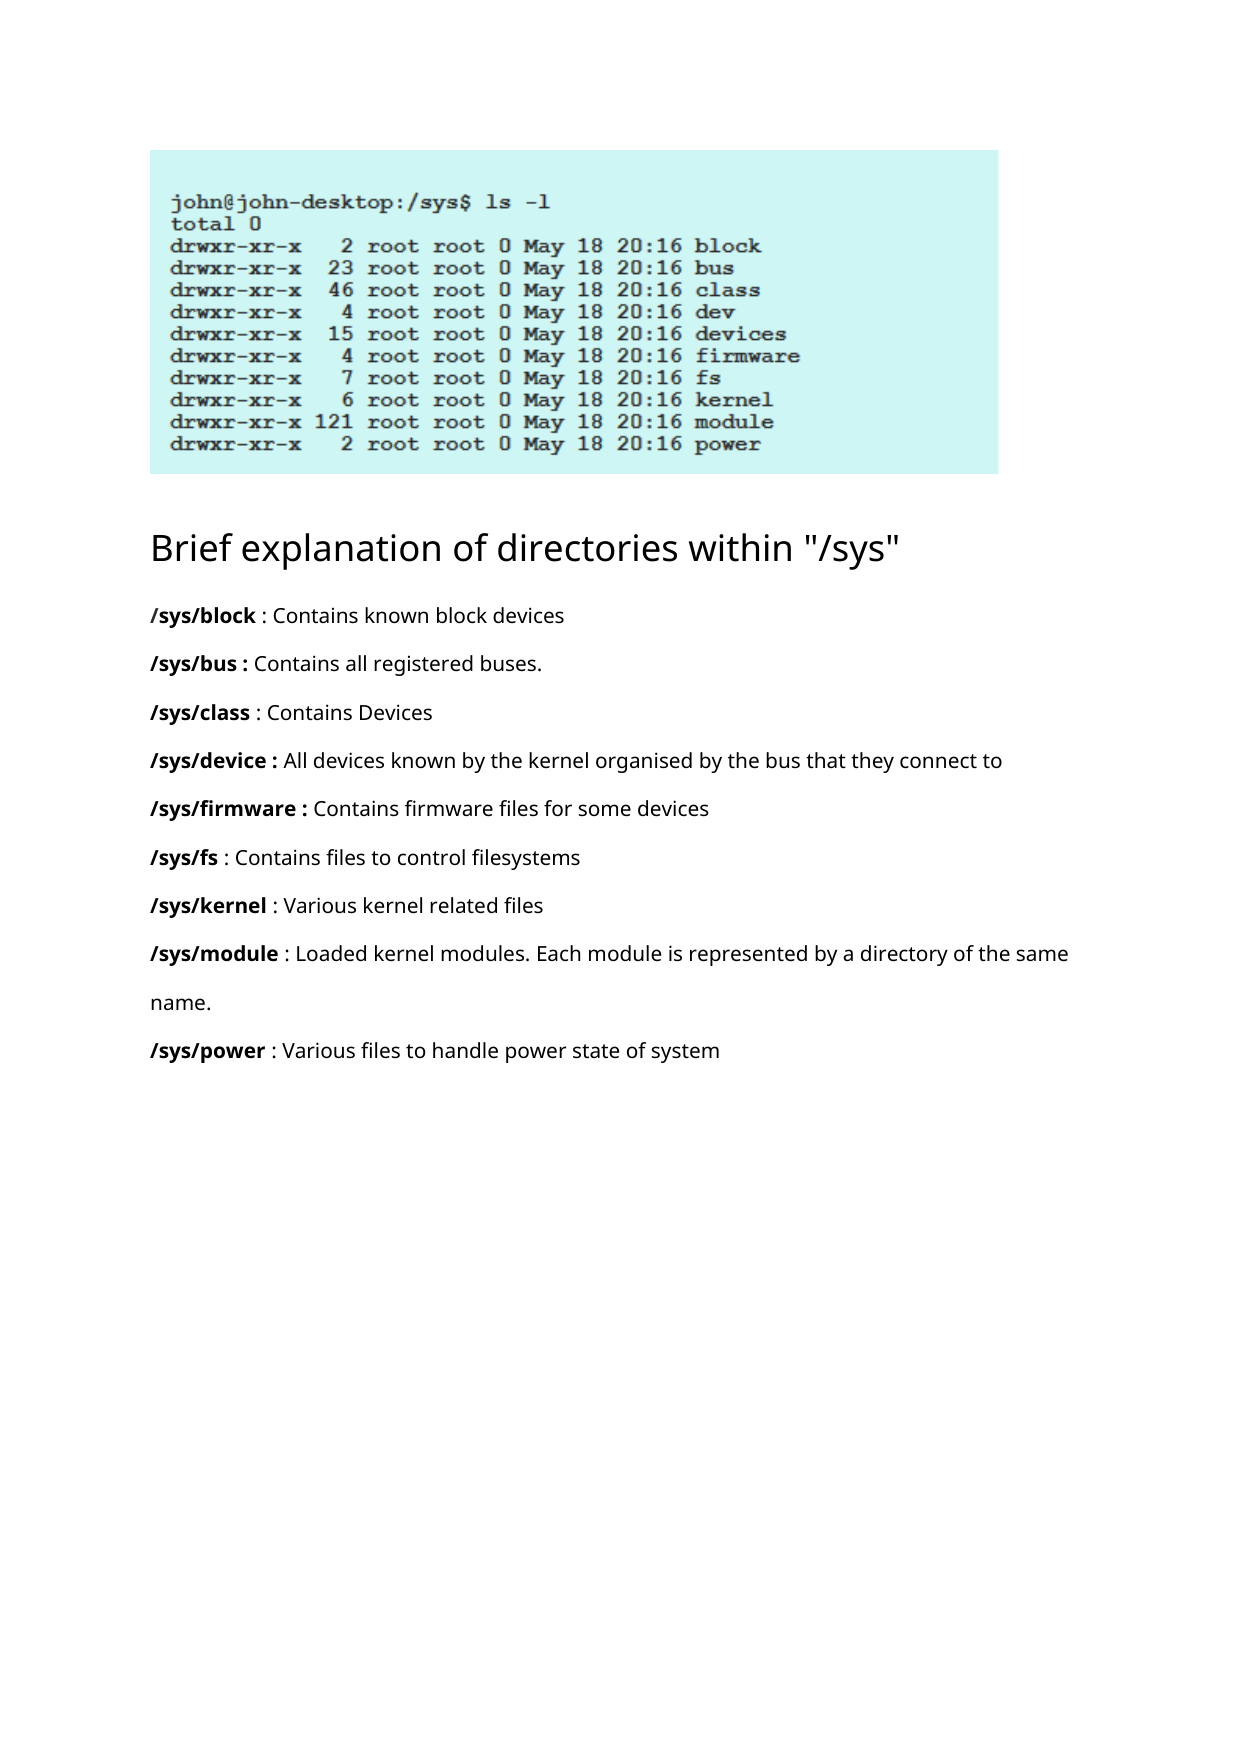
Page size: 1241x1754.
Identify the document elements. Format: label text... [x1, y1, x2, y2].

text /sys/block : Contains known block devices /sys/bus : Contains all registered buses. /sys/class : Contains Devices /sys/device : All devices known by the kernel organised by the bus that they connect to /sys/firmware : Contains firmware files for some devices /sys/fs : Contains files to control filesystems /sys/kernel : Various kernel related files /sys/module : Loaded kernel modules. Each module is represented by a directory of the same name. /sys/power : Various files to handle power state of system [150, 601, 1090, 1064]
picture [150, 150, 999, 474]
text Brief explanation of directories within "/sys" [150, 522, 1090, 572]
